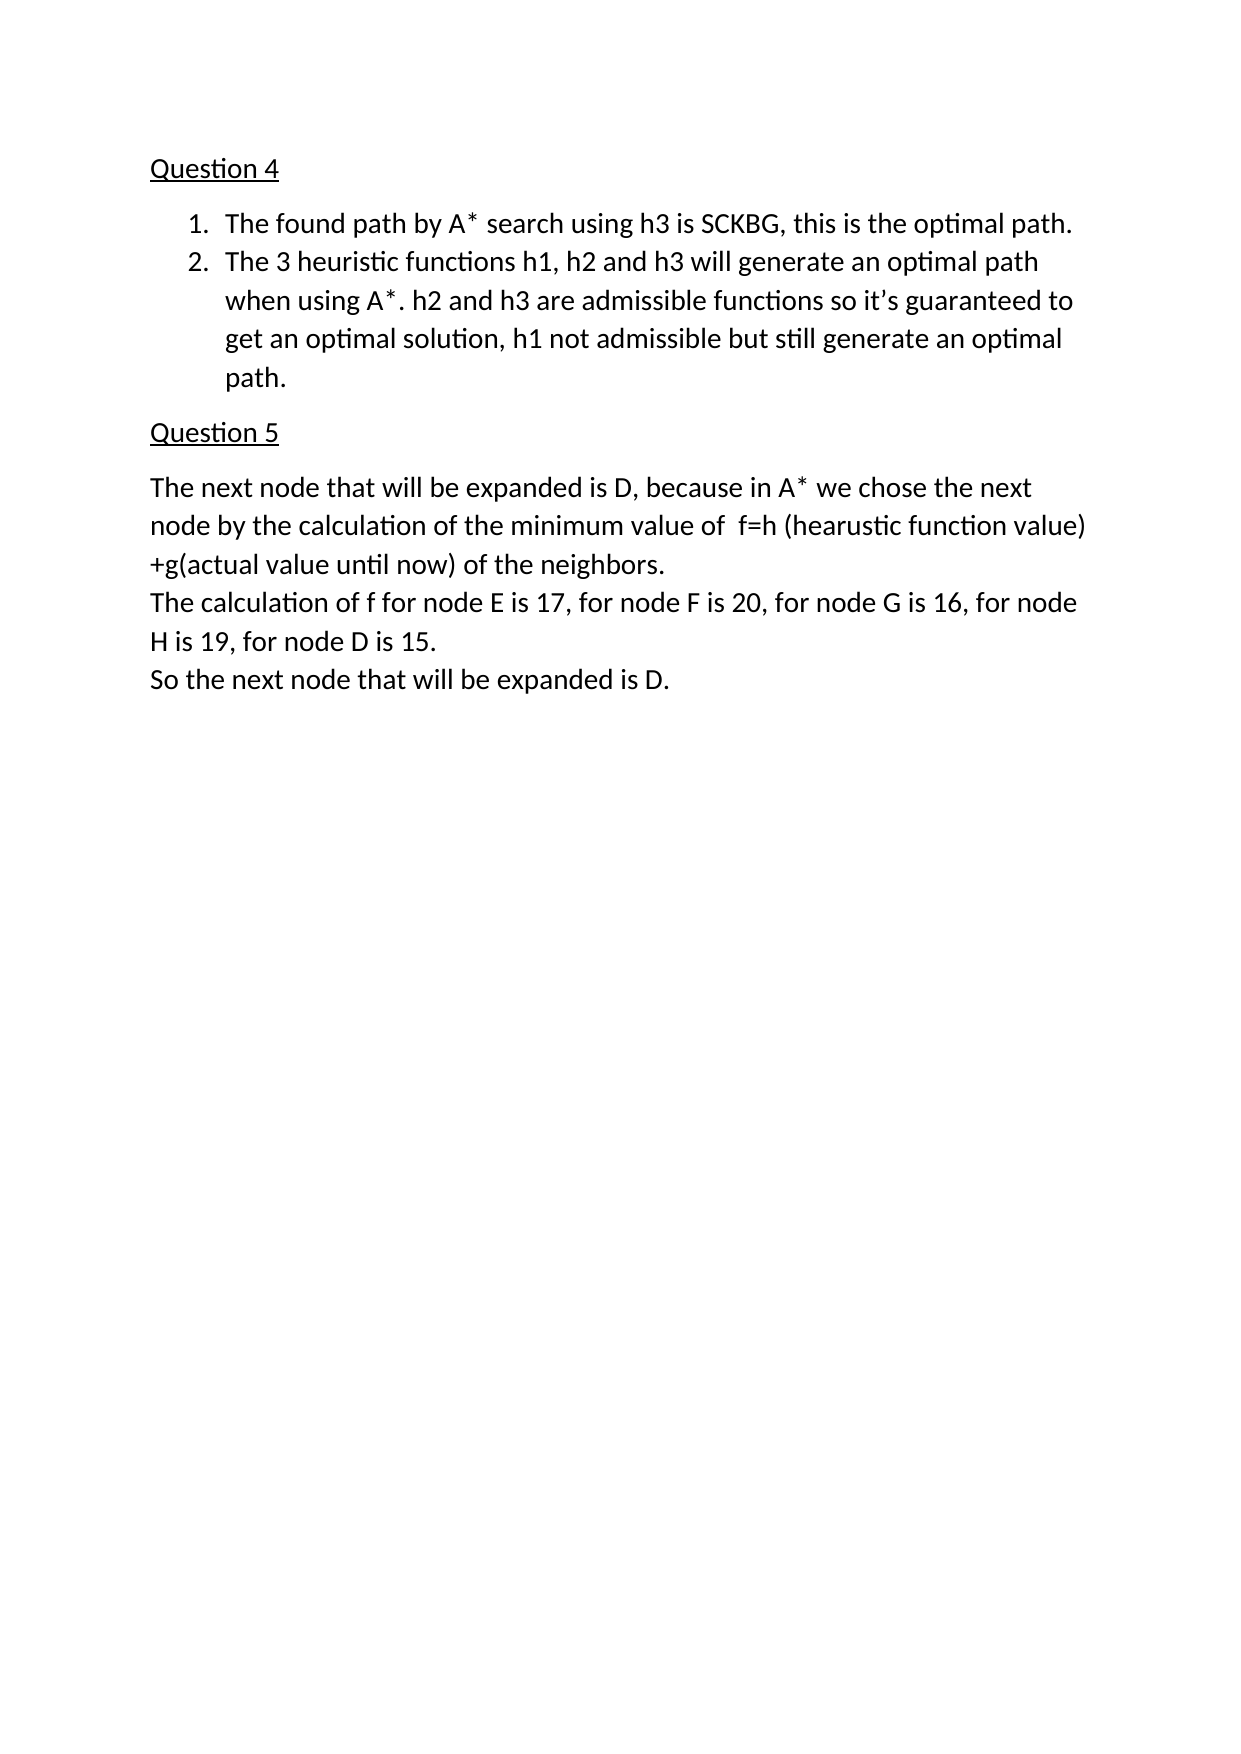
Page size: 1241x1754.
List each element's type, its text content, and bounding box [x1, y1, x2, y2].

text The next node that will be expanded is D, because in A* we chose the next node by the calculation of the minimum value of f=h (hearustic function value) +g(actual value until now) of the neighbors. The calculation of f for node E is 17, for node F is 20, for node G is 16, for node H is 19, for node D is 15. So the next node that will be expanded is D. [150, 469, 1090, 697]
text Question 4 [150, 150, 1090, 186]
list The found path by A* search using h3 is SCKBG, this is the optimal path. [187, 205, 1090, 241]
list The 3 heuristic functions h1, h2 and h3 will generate an optimal path when using A*. h2 and h3 are admissible functions so it’s guaranteed to get an optimal solution, h1 not admissible but still generate an optimal path. [187, 243, 1090, 394]
text Question 5 [150, 414, 1090, 449]
